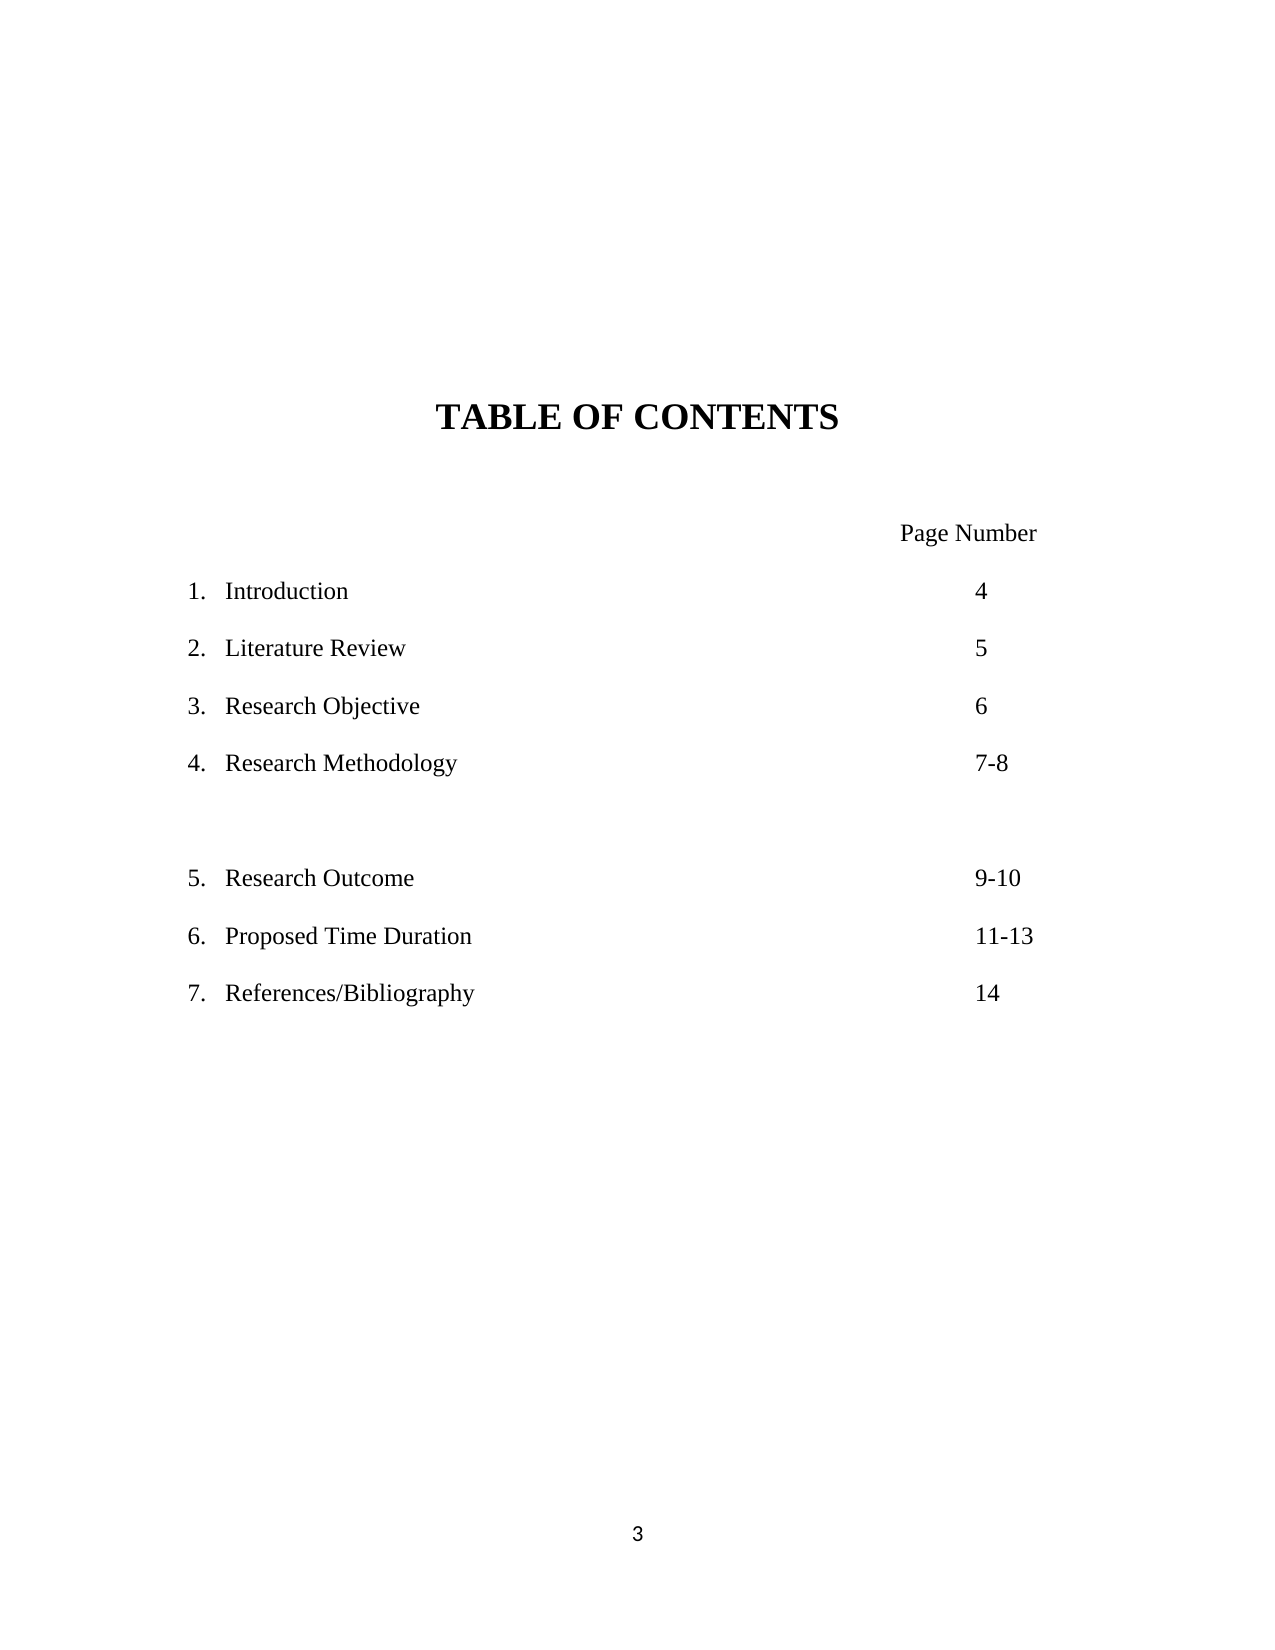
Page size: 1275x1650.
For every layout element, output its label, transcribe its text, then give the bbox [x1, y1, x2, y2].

list Research Outcome 9-10 [187, 863, 1125, 892]
list References/Bibliography 14 [187, 978, 1125, 1007]
list Page Number [187, 518, 1125, 547]
list Research Methodology 7-8 [187, 748, 1125, 834]
text TABLE OF CONTENTS [150, 394, 1125, 437]
list Proposed Time Duration 11-13 [187, 921, 1125, 949]
list Introduction 4 [187, 576, 1125, 604]
list Literature Review 5 [187, 633, 1125, 662]
list Research Objective 6 [187, 691, 1125, 719]
